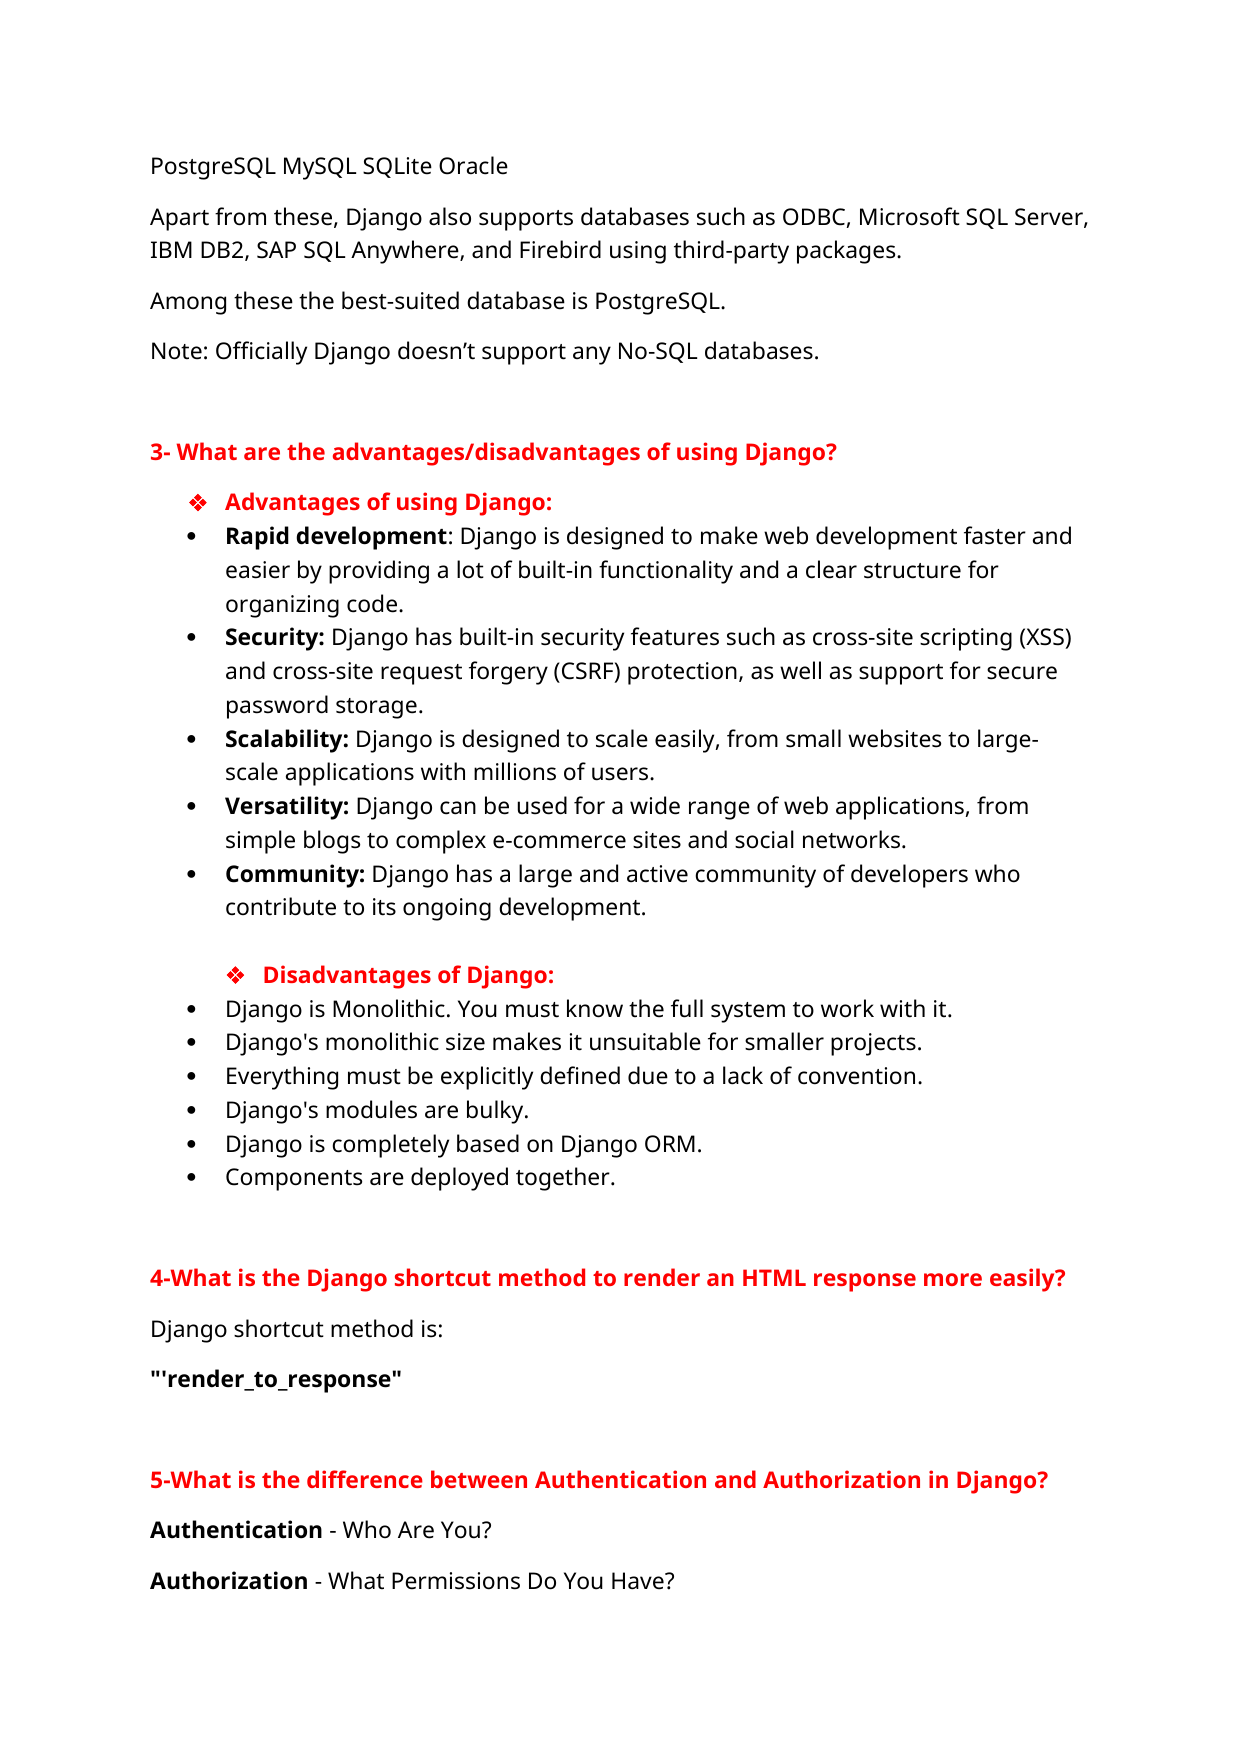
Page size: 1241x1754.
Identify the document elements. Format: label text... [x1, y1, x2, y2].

text Note: Officially Django doesn’t support any No-SQL databases. [150, 335, 1090, 366]
list Scalability: Django is designed to scale easily, from small websites to large-scale applications with millions of users. [187, 722, 1090, 787]
text Among these the best-suited database is PostgreSQL. [150, 284, 1090, 316]
list Django is completely based on Django ORM. [187, 1127, 1090, 1159]
text 3- What are the advantages/disadvantages of using Django? [150, 436, 1090, 467]
text PostgreSQL MySQL SQLite Oracle [150, 150, 1090, 181]
list Community: Django has a large and active community of developers who contribute to its ongoing development. [187, 857, 1090, 922]
text 5-What is the difference between Authentication and Authorization in Django? [150, 1464, 1090, 1495]
list Django's monolithic size makes it unsuitable for smaller projects. [187, 1026, 1090, 1057]
list Django's modules are bulky. [187, 1094, 1090, 1125]
list Django is Monolithic. You must know the full system to work with it. [187, 992, 1090, 1024]
text Authorization - What Permissions Do You Have? [150, 1564, 1090, 1596]
list Everything must be explicitly defined due to a lack of convention. [187, 1060, 1090, 1091]
text Authentication - Who Are You? [150, 1514, 1090, 1545]
text "'render_to_response" [150, 1363, 1090, 1394]
list Versatility: Django can be used for a wide range of web applications, from simple blogs to complex e-commerce sites and social networks. [187, 790, 1090, 855]
text Django shortcut method is: [150, 1312, 1090, 1344]
list Disadvantages of Django: [225, 959, 1090, 990]
text Apart from these, Django also supports databases such as ODBC, Microsoft SQL Server, IBM DB2, SAP SQL Anywhere, and Firebird using third-party packages. [150, 200, 1090, 265]
list Advantages of using Django: [187, 486, 1090, 517]
list Rapid development: Django is designed to make web development faster and easier by providing a lot of built-in functionality and a clear structure for organizing code. [187, 520, 1090, 619]
text 4-What is the Django shortcut method to render an HTML response more easily? [150, 1262, 1090, 1293]
list Components are deployed together. [187, 1161, 1090, 1192]
list Security: Django has built-in security features such as cross-site scripting (XSS) and cross-site request forgery (CSRF) protection, as well as support for secure password storage. [187, 621, 1090, 720]
